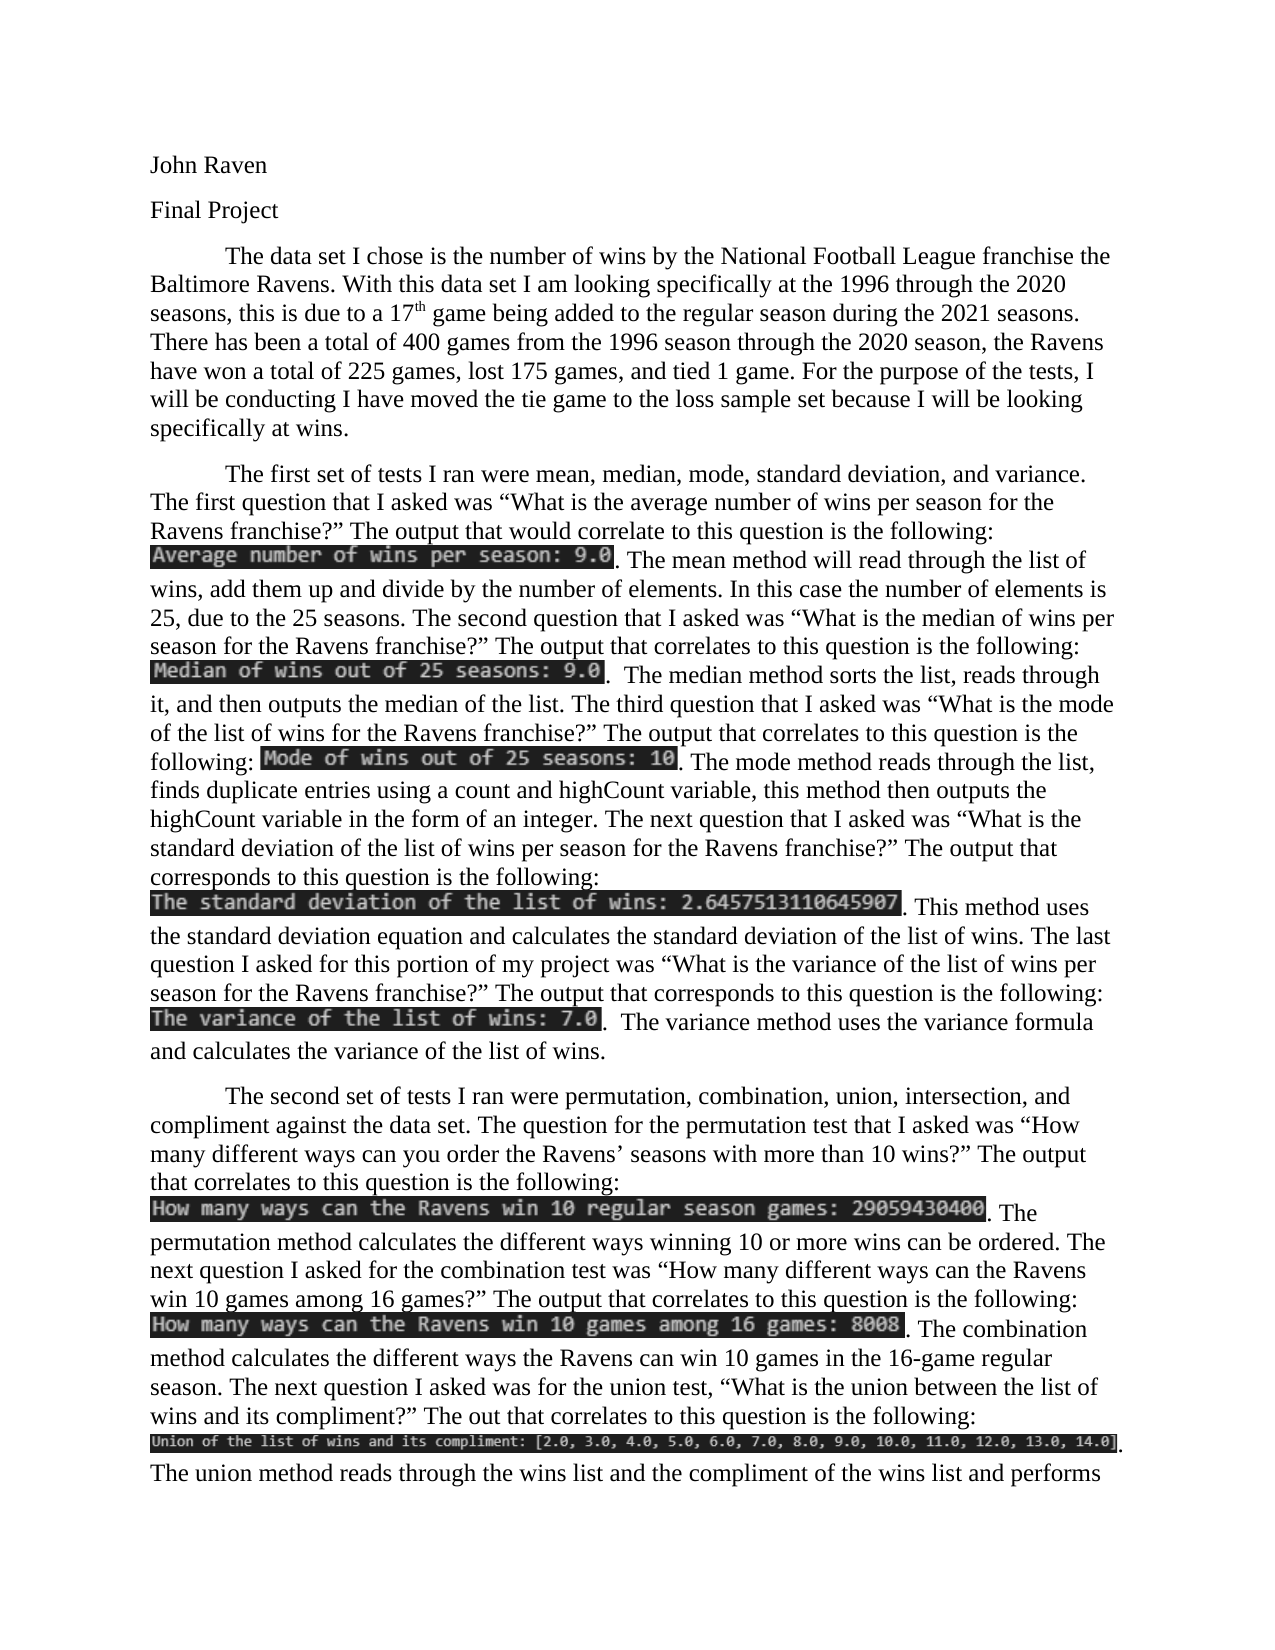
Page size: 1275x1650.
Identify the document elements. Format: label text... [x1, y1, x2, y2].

picture [150, 1434, 1118, 1453]
picture [150, 545, 614, 569]
text Final Project [150, 195, 1125, 224]
picture [150, 1007, 602, 1031]
picture [150, 1312, 905, 1338]
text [150, 1081, 1125, 1487]
picture [260, 746, 678, 770]
text The data set I chose is the number of wins by the National Football League franchise the Baltimore Ravens. With this data set I am looking specifically at the 1996 through the 2020 seasons, this is due to a 17th game being added to the regular season during the 2021 seasons. There has been a total of 400 games from the 1996 season through the 2020 season, the Ravens have won a total of 225 games, lost 175 games, and tied 1 game. For the purpose of the tests, I will be conducting I have moved the tie game to the loss sample set because I will be looking specifically at wins. [150, 241, 1125, 442]
picture [150, 890, 902, 916]
text The first set of tests I ran were mean, median, mode, standard deviation, and variance. The first question that I asked was “What is the average number of wins per season for the Ravens franchise?” The output that would correlate to this question is the following: . The mean method will read through the list of wins, add them up and divide by the number of elements. In this case the number of elements is 25, due to the 25 seasons. The second question that I asked was “What is the median of wins per season for the Ravens franchise?” The output that correlates to this question is the following: . The median method sorts the list, reads through it, and then outputs the median of the list. The third question that I asked was “What is the mode of the list of wins for the Ravens franchise?” The output that correlates to this question is the following: . The mode method reads through the list, finds duplicate entries using a count and highCount variable, this method then outputs the highCount variable in the form of an integer. The next question that I asked was “What is the standard deviation of the list of wins per season for the Ravens franchise?” The output that corresponds to this question is the following: . This method uses the standard deviation equation and calculates the standard deviation of the list of wins. The last question I asked for this portion of my project was “What is the variance of the list of wins per season for the Ravens franchise?” The output that corresponds to this question is the following:. The variance method uses the variance formula and calculates the variance of the list of wins. [150, 459, 1125, 1064]
text John Raven [150, 150, 1125, 179]
picture [150, 660, 605, 684]
picture [150, 1196, 987, 1222]
